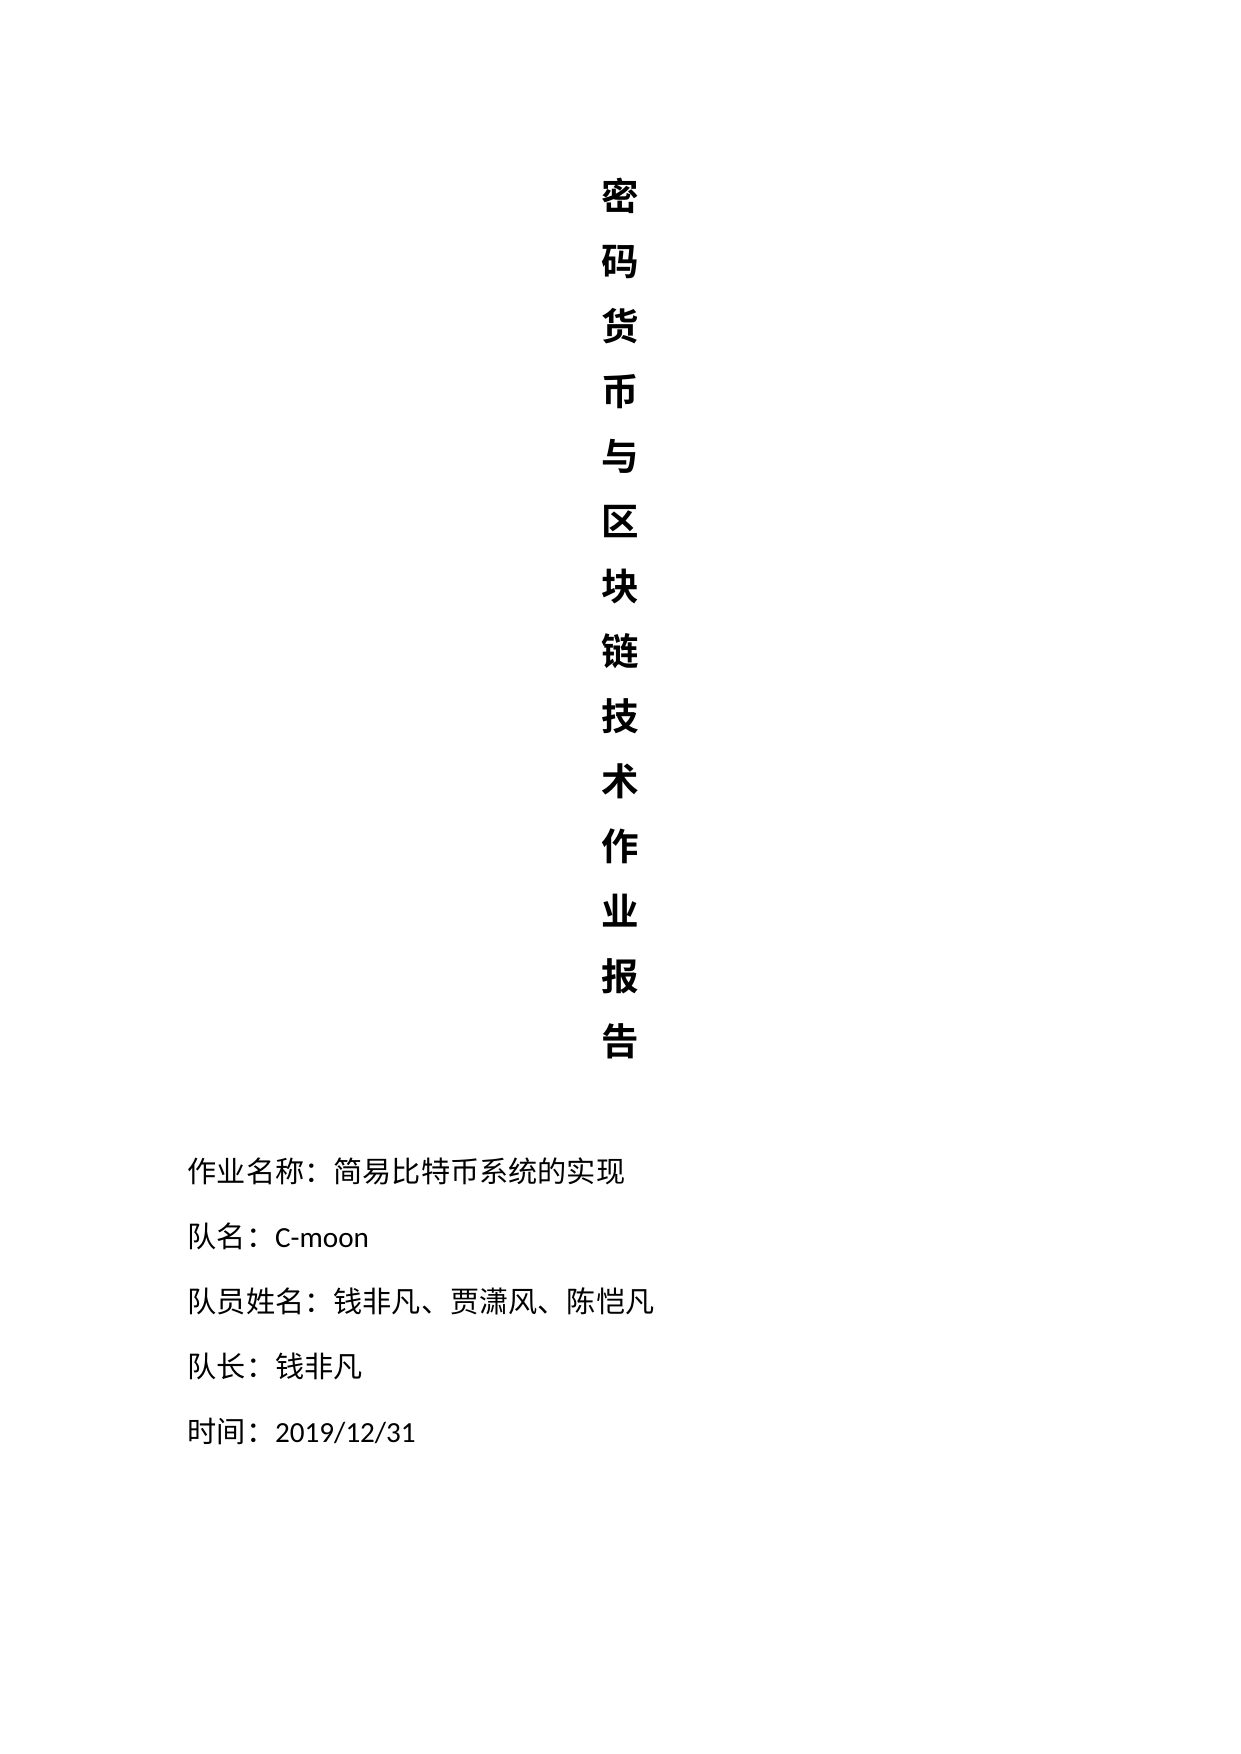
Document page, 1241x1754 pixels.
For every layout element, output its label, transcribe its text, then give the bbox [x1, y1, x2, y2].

text 术 [187, 747, 1053, 812]
text 币 [187, 357, 1053, 422]
text 链 [187, 617, 1053, 682]
text 技 [187, 682, 1053, 747]
text 时间：2019/12/31 [187, 1397, 1053, 1462]
text 作业名称：简易比特币系统的实现 [187, 1137, 1053, 1202]
text 块 [187, 552, 1053, 617]
text 报 [187, 942, 1053, 1007]
text 货 [187, 292, 1053, 357]
text 告 [187, 1007, 1053, 1072]
text 作 [187, 812, 1053, 877]
text 码 [187, 227, 1053, 292]
text 队名：C-moon [187, 1202, 1053, 1267]
text 业 [187, 877, 1053, 942]
text 队员姓名：钱非凡、贾潇风、陈恺凡 [187, 1267, 1053, 1332]
text 与 [187, 422, 1053, 487]
text 区 [187, 487, 1053, 552]
text 密 [187, 162, 1053, 227]
text 队长：钱非凡 [187, 1332, 1053, 1397]
